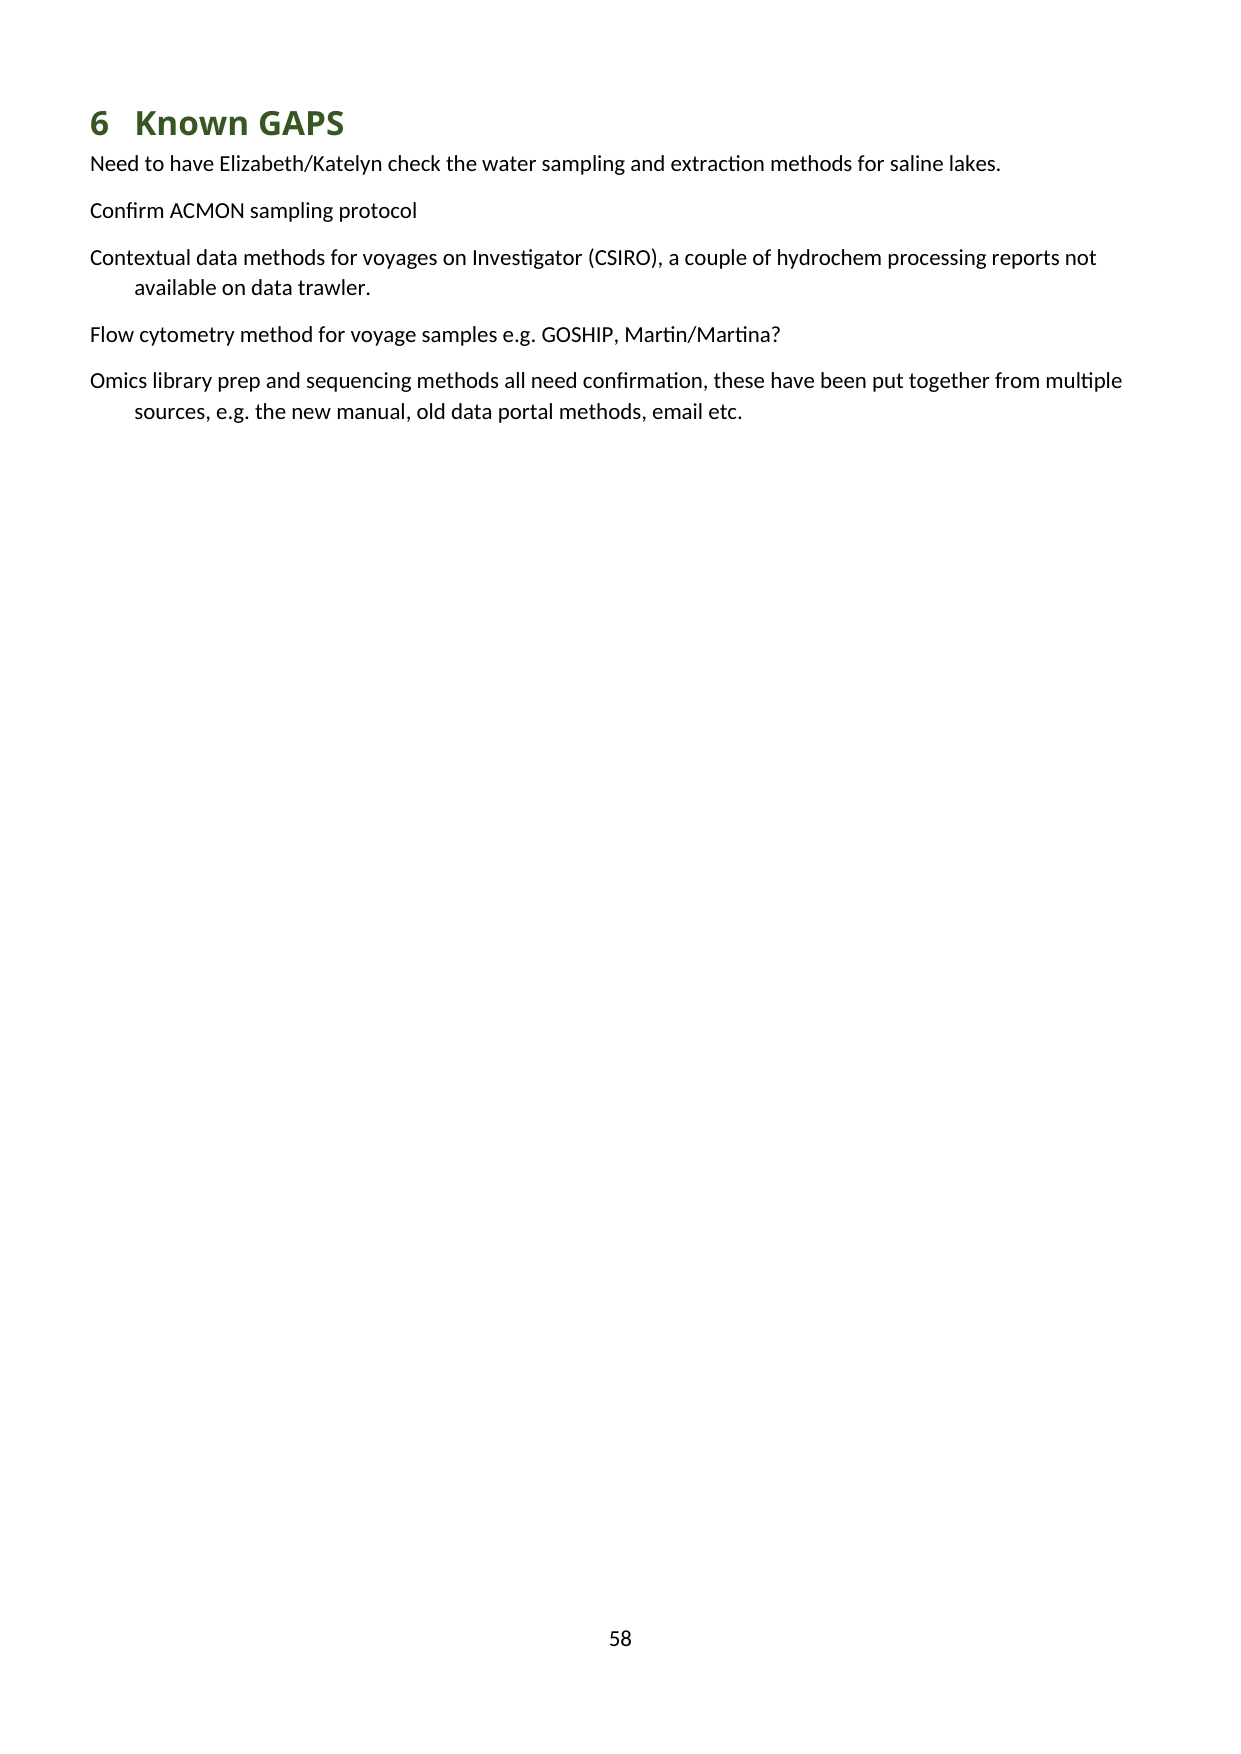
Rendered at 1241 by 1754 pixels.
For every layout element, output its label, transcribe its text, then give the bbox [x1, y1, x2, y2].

text Contextual data methods for voyages on Investigator (CSIRO), a couple of hydrochem processing reports not available on data trawler. [90, 243, 1165, 301]
text Flow cytometry method for voyage samples e.g. GOSHIP, Martin/Martina? [90, 320, 1165, 348]
text Need to have Elizabeth/Katelyn check the water sampling and extraction methods for saline lakes. [90, 149, 1165, 177]
text Confirm ACMON sampling protocol [90, 196, 1165, 224]
subtitle Known GAPS [90, 100, 1165, 145]
text Omics library prep and sequencing methods all need confirmation, these have been put together from multiple sources, e.g. the new manual, old data portal methods, email etc. [90, 367, 1165, 425]
